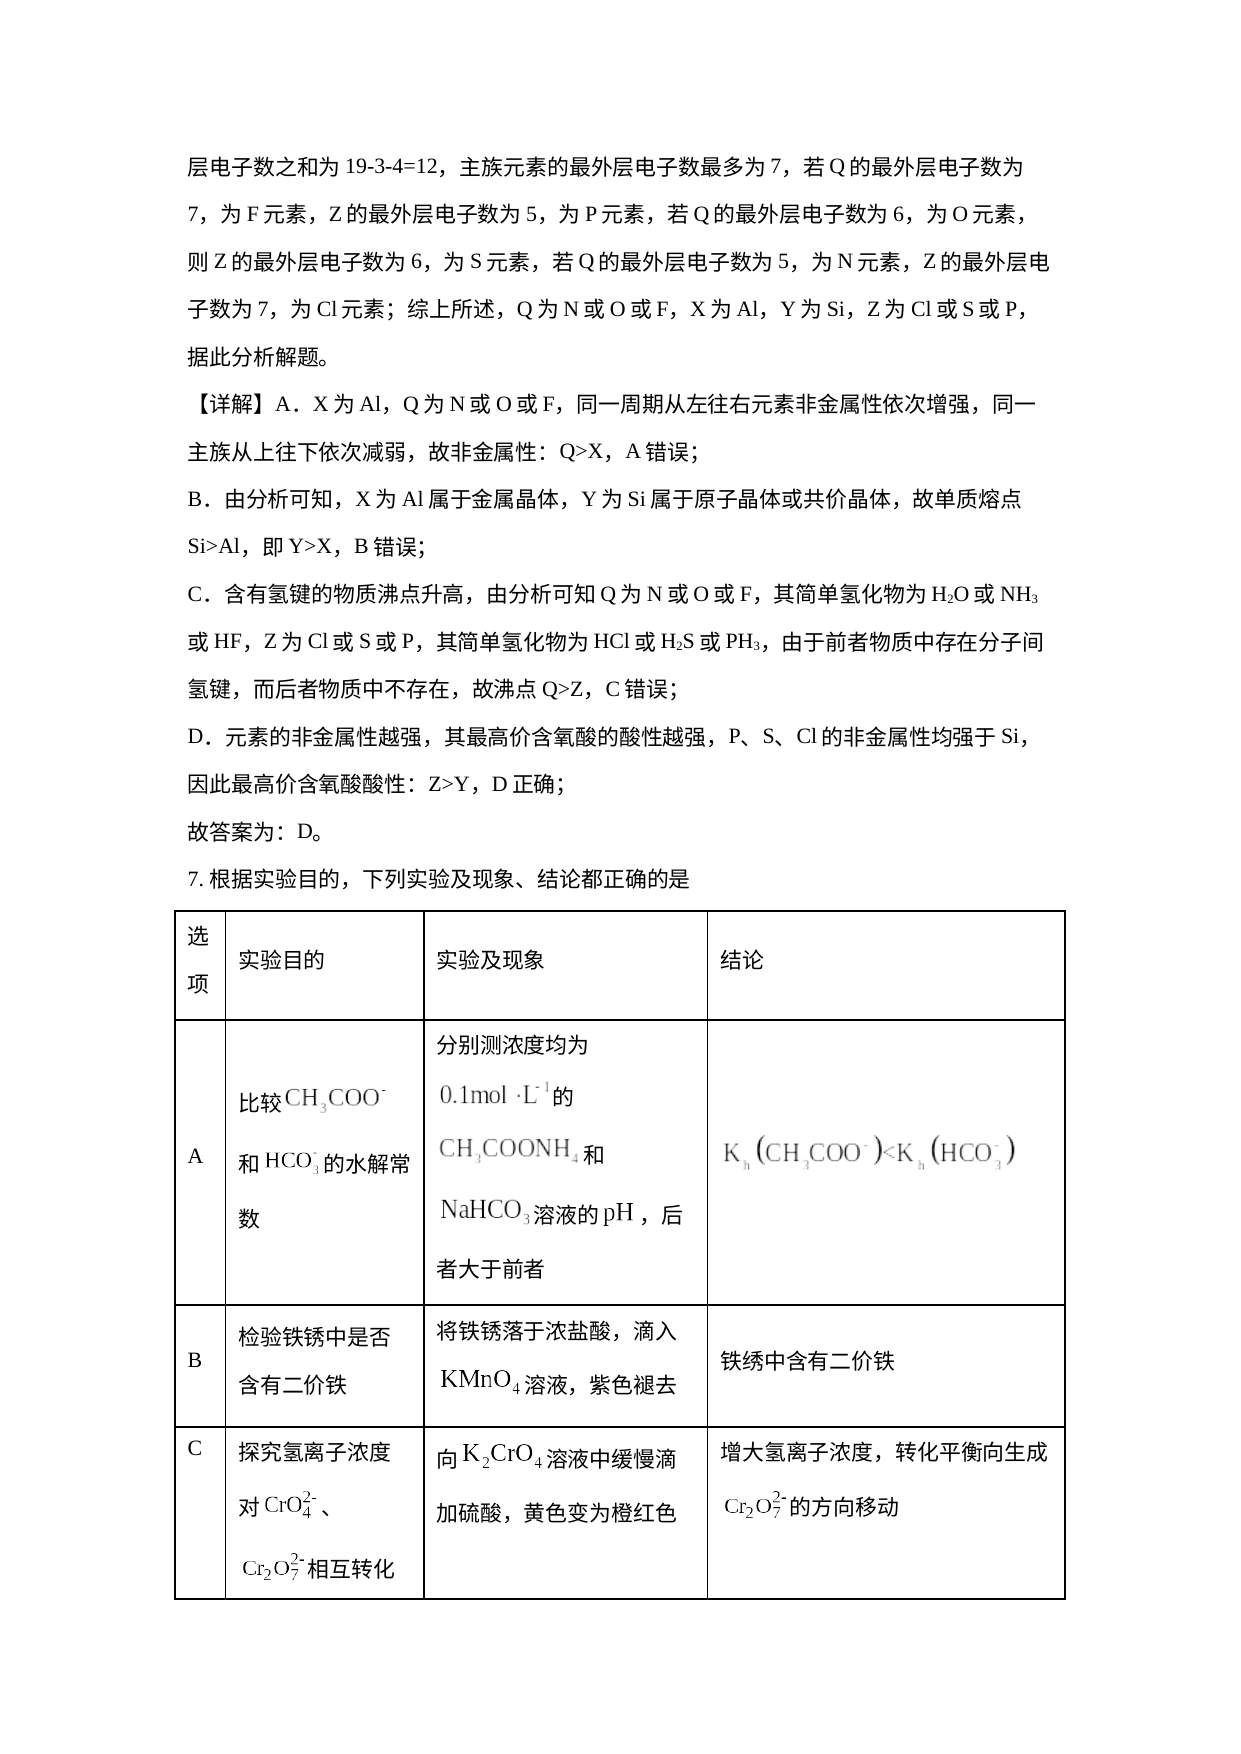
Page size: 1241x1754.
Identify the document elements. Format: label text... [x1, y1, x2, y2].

table_cell 分别测浓度均为的和溶液的，后者大于前者 [425, 1021, 707, 1304]
table_header 实验目的 [226, 912, 423, 1019]
table_cell B [176, 1306, 225, 1426]
text C．含有氢键的物质沸点升高，由分析可知Q为N或O或F，其简单氢化物为H2O或NH3或HF，Z为Cl或S或P，其简单氢化物为HCl或H2S或PH3，由于前者物质中存在分子间氢键，而后者物质中不存在，故沸点Q>Z，C错误； [187, 577, 1053, 704]
table_cell 铁绣中含有二价铁 [708, 1306, 1064, 1426]
table_cell 将铁锈落于浓盐酸，滴入溶液，紫色褪去 [425, 1306, 707, 1426]
table_cell A [176, 1021, 225, 1304]
table_cell 探究氢离子浓度对、相互转化的影响 [226, 1428, 423, 1598]
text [187, 150, 1053, 372]
text 故答案为：D。 [187, 815, 1053, 847]
table_header 结论 [708, 912, 1064, 1019]
table_cell 向溶液中缓慢滴加硫酸，黄色变为橙红色 [425, 1428, 707, 1598]
text D．元素的非金属性越强，其最高价含氧酸的酸性越强，P、S、Cl的非金属性均强于Si，因此最高价含氧酸酸性：Z>Y，D正确； [187, 720, 1053, 799]
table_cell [708, 1428, 1064, 1598]
table_header 选项 [176, 912, 225, 1019]
table_cell 比较和的水解常数 [226, 1021, 423, 1304]
text 7. 根据实验目的，下列实验及现象、结论都正确的是 [187, 862, 1053, 894]
text B．由分析可知，X为Al属于金属晶体，Y为Si属于原子晶体或共价晶体，故单质熔点Si>Al，即Y>X，B错误； [187, 482, 1053, 562]
table_cell C [176, 1428, 225, 1598]
text 【详解】A．X为Al，Q为N或O或F，同一周期从左往右元素非金属性依次增强，同一主族从上往下依次减弱，故非金属性：Q>X，A错误； [187, 387, 1053, 467]
table_cell [708, 1021, 1064, 1304]
table_cell 检验铁锈中是否含有二价铁 [226, 1306, 423, 1426]
table_header 实验及现象 [425, 912, 707, 1019]
